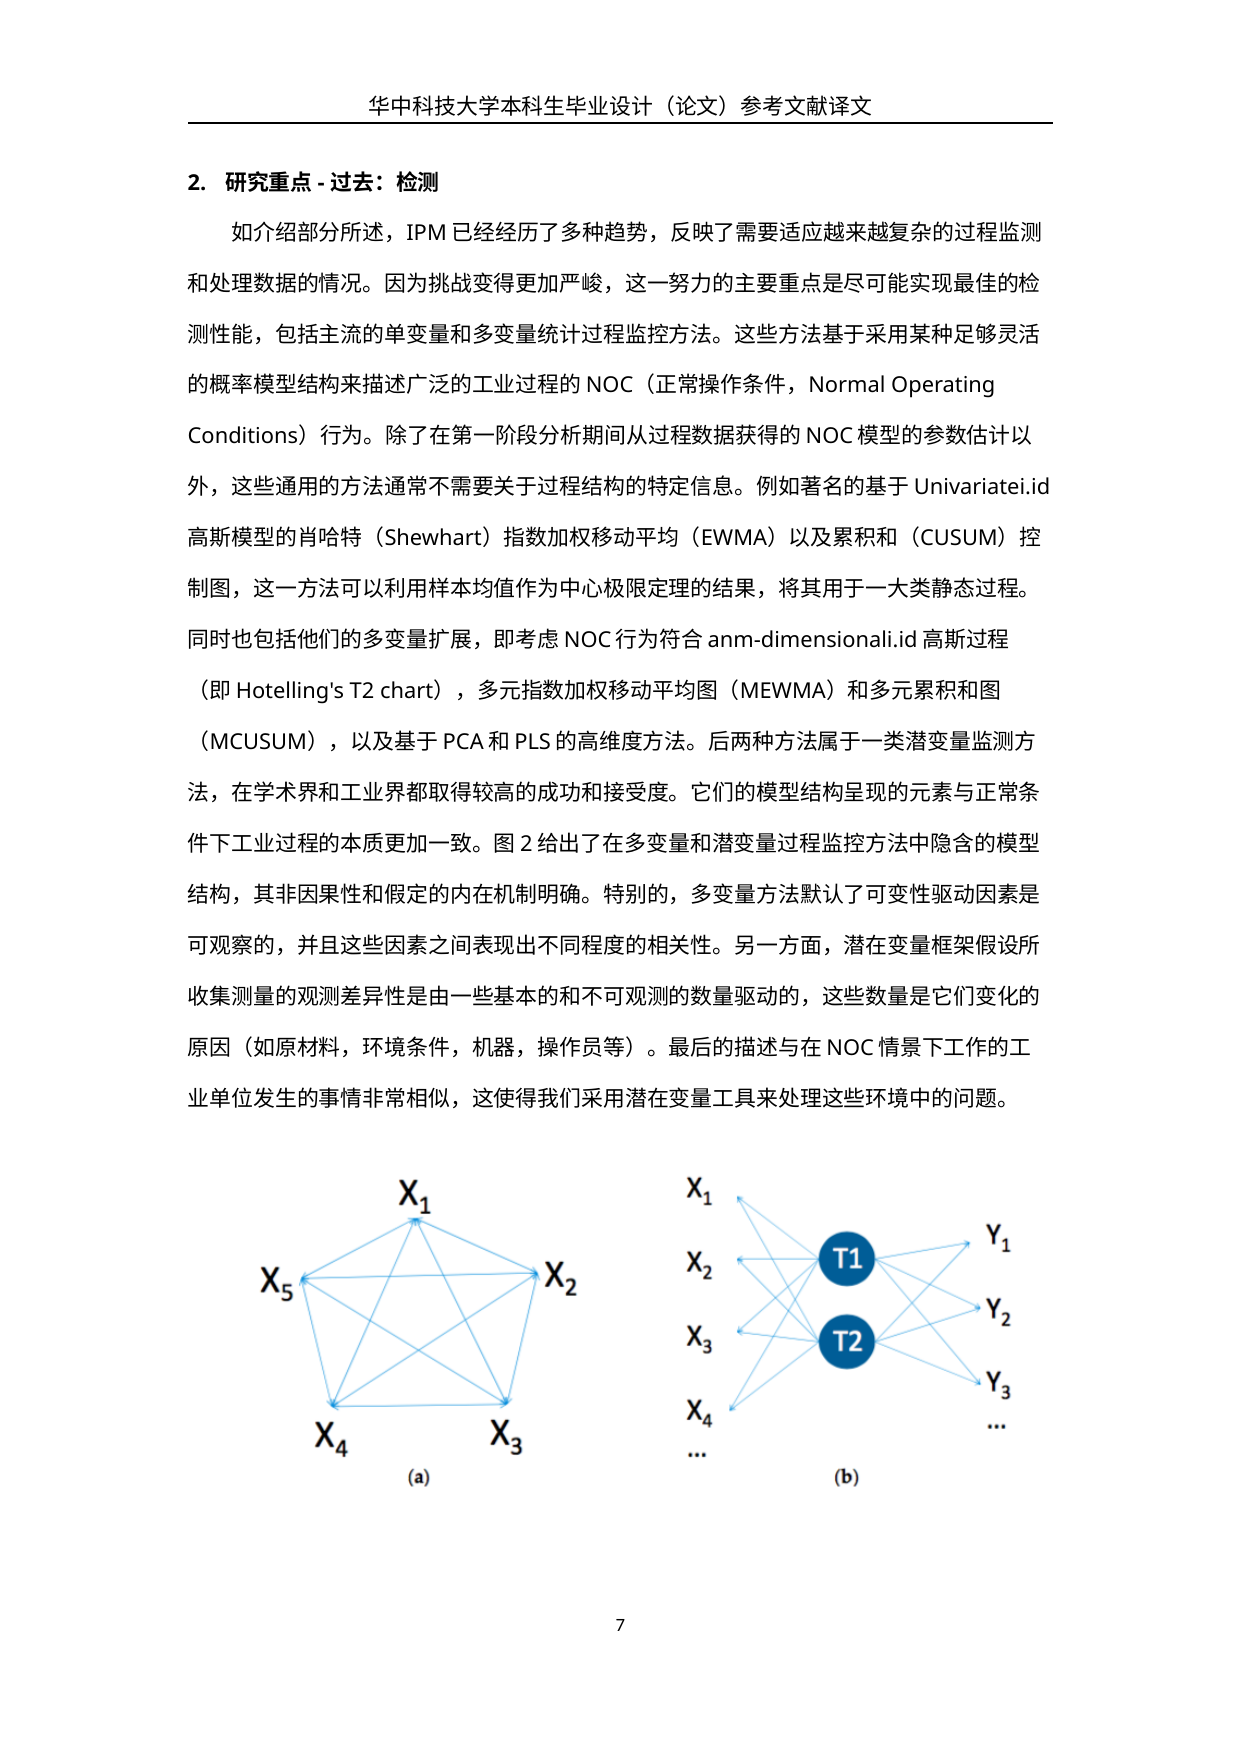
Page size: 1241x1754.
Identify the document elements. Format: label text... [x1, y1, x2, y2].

text 如介绍部分所述，IPM已经经历了多种趋势，反映了需要适应越来越复杂的过程监测和处理数据的情况。因为挑战变得更加严峻，这一努力的主要重点是尽可能实现最佳的检测性能，包括主流的单变量和多变量统计过程监控方法。这些方法基于采用某种足够灵活的概率模型结构来描述广泛的工业过程的NOC（正常操作条件，Normal Operating Conditions）行为。除了在第一阶段分析期间从过程数据获得的NOC模型的参数估计以外，这些通用的方法通常不需要关于过程结构的特定信息。例如著名的基于Univariatei.id高斯模型的肖哈特（Shewhart）指数加权移动平均（EWMA）以及累积和（CUSUM）控制图，这一方法可以利用样本均值作为中心极限定理的结果，将其用于一大类静态过程。同时也包括他们的多变量扩展，即考虑NOC行为符合anm-dimensionali.id高斯过程（即Hotelling's T2 chart），多元指数加权移动平均图（MEWMA）和多元累积和图（MCUSUM），以及基于PCA和PLS的高维度方法。后两种方法属于一类潜变量监测方法，在学术界和工业界都取得较高的成功和接受度。它们的模型结构呈现的元素与正常条件下工业过程的本质更加一致。图2给出了在多变量和潜变量过程监控方法中隐含的模型结构，其非因果性和假定的内在机制明确。特别的，多变量方法默认了可变性驱动因素是可观察的，并且这些因素之间表现出不同程度的相关性。另一方面，潜在变量框架假设所收集测量的观测差异性是由一些基本的和不可观测的数量驱动的，这些数量是它们变化的原因（如原材料，环境条件，机器，操作员等）。最后的描述与在NOC情景下工作的工业单位发生的事情非常相似，这使得我们采用潜在变量工具来处理这些环境中的问题。 [187, 214, 1053, 1113]
list 研究重点 - 过去：检测 [187, 164, 1053, 198]
picture [225, 1129, 1090, 1504]
